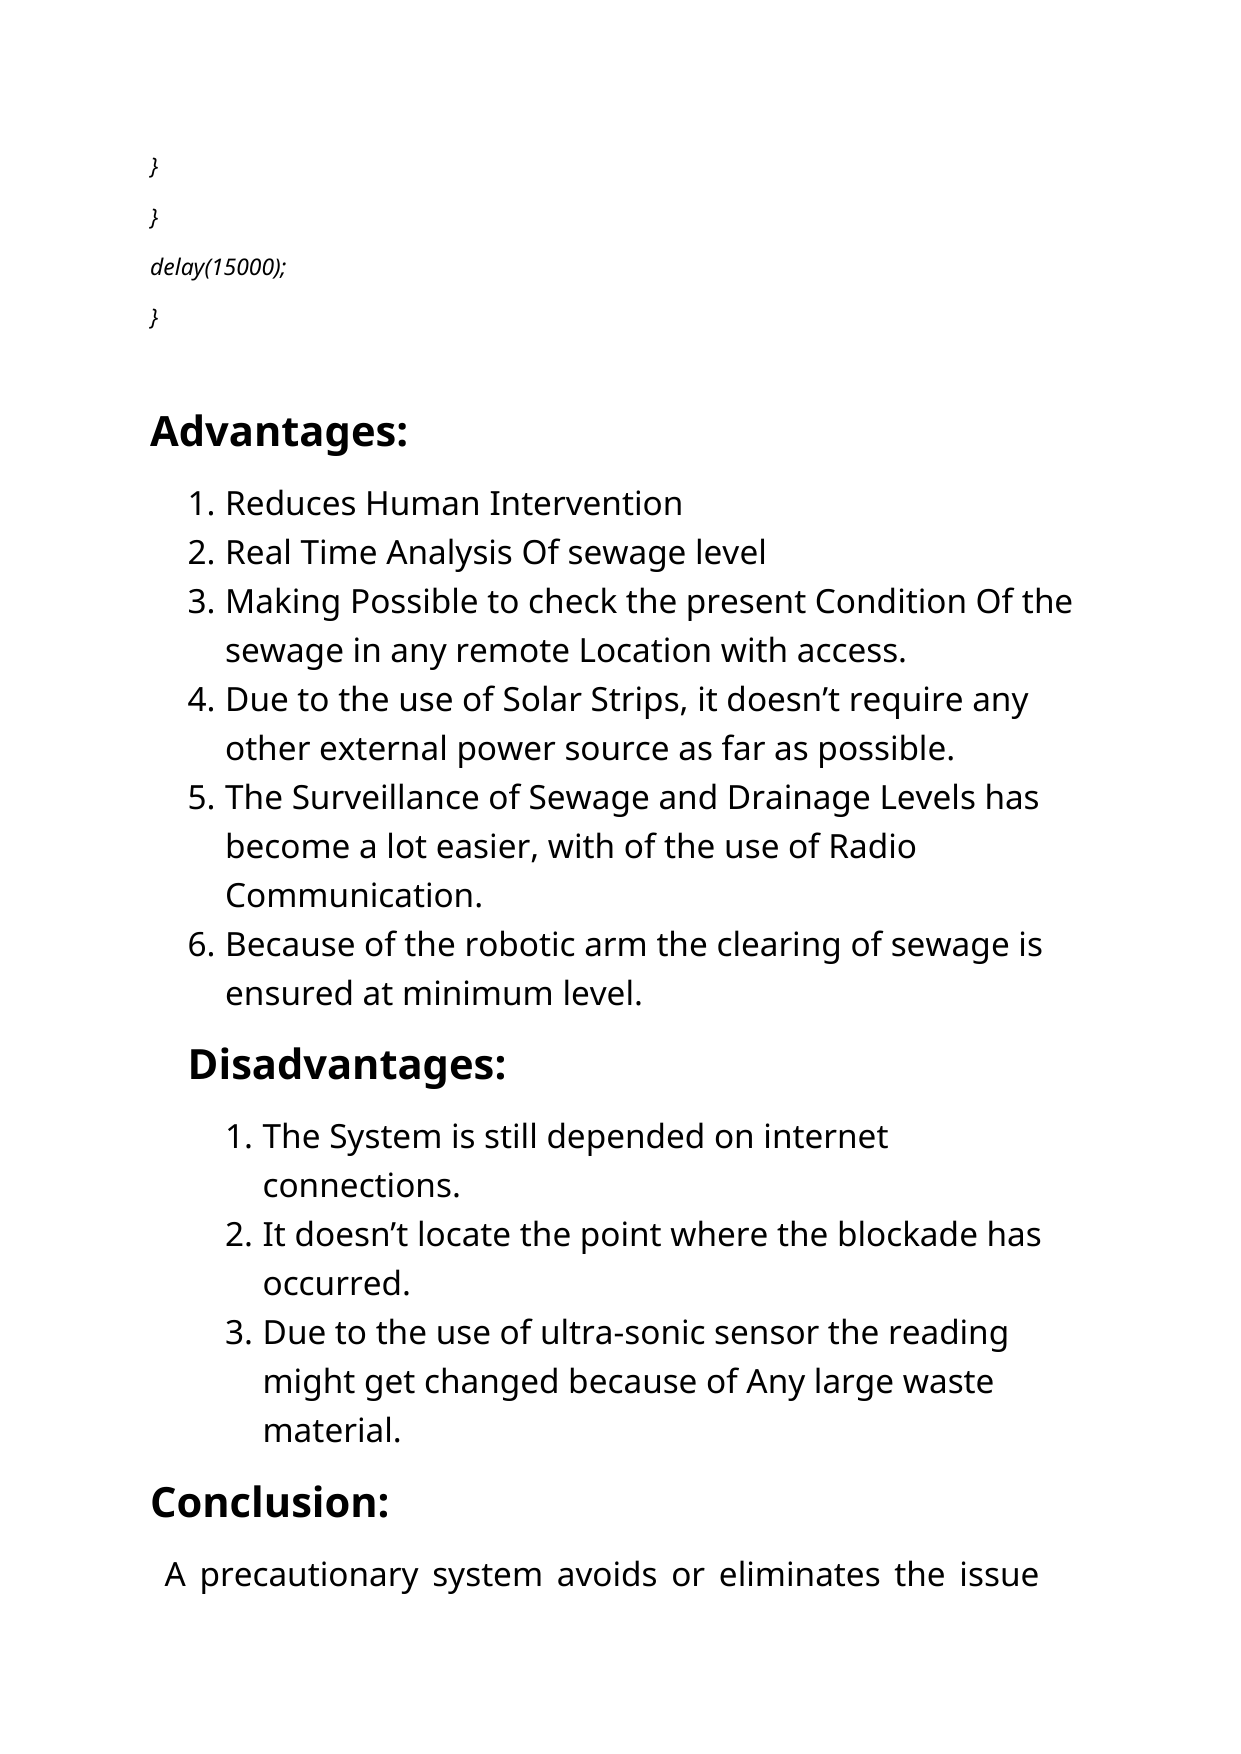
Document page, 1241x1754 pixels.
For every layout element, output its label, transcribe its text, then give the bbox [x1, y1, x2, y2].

text Conclusion: [150, 1472, 1090, 1529]
list The System is still depended on internet connections. [225, 1113, 1090, 1207]
text Disadvantages: [187, 1035, 1090, 1092]
text } [150, 150, 1090, 181]
list The Surveillance of Sewage and Drainage Levels has become a lot easier, with of the use of Radio Communication. [187, 774, 1090, 917]
text delay(15000); [150, 251, 1090, 282]
text Advantages: [150, 402, 1090, 459]
list Making Possible to check the present Condition Of the sewage in any remote Location with access. [187, 578, 1090, 672]
list Due to the use of Solar Strips, it doesn’t require any other external power source as far as possible. [187, 676, 1090, 770]
list Due to the use of ultra-sonic sensor the reading might get changed because of Any large waste material. [225, 1309, 1090, 1452]
list Real Time Analysis Of sewage level [187, 529, 1090, 574]
text } [150, 301, 1090, 332]
list Because of the robotic arm the clearing of sewage is ensured at minimum level. [187, 921, 1090, 1015]
text } [150, 200, 1090, 232]
list It doesn’t locate the point where the blockade has occurred. [225, 1211, 1090, 1305]
list Reduces Human Intervention [187, 480, 1090, 525]
